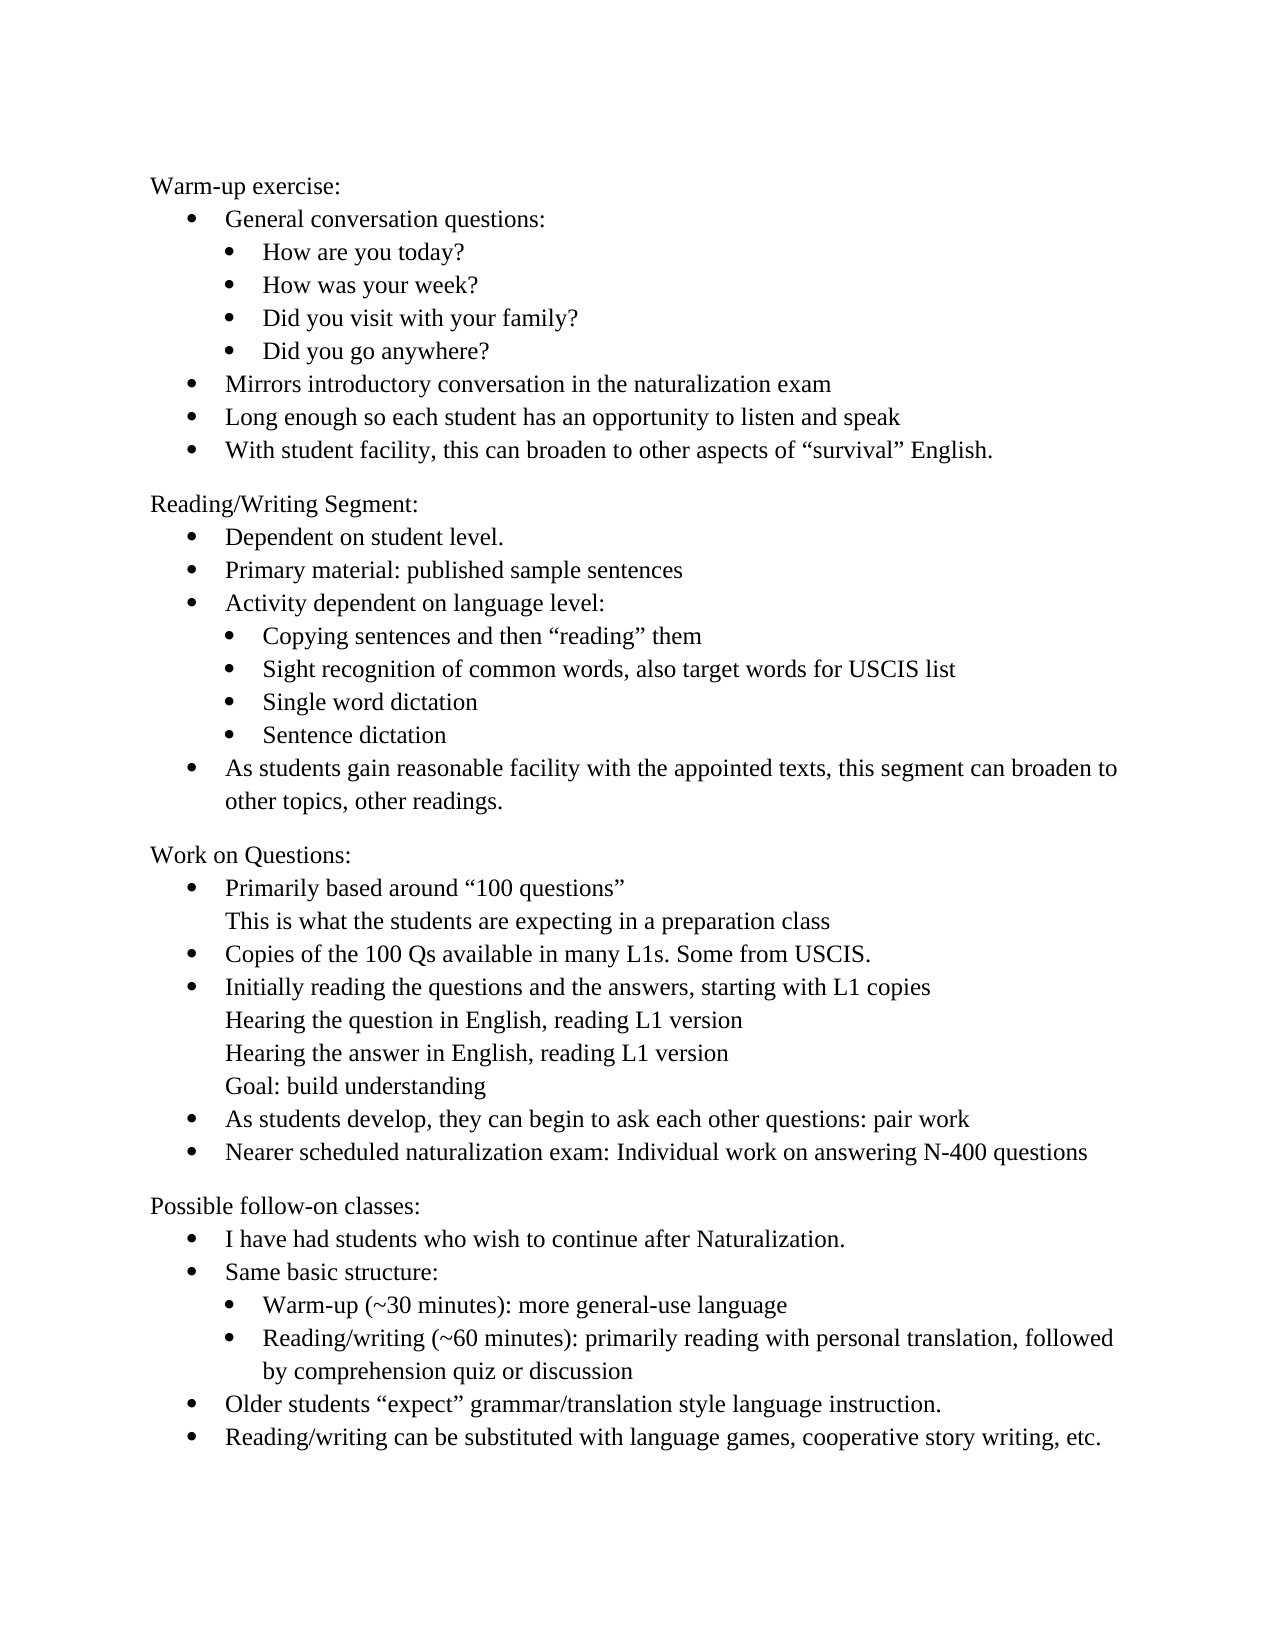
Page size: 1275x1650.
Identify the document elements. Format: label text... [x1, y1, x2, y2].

list I have had students who wish to continue after Naturalization. [187, 1224, 1125, 1253]
list Copying sentences and then “reading” them [225, 621, 1125, 650]
list Copies of the 100 Qs available in many L1s. Some from USCIS. [187, 939, 1125, 968]
text Warm-up exercise: [150, 171, 1125, 199]
text Work on Questions: [150, 840, 1125, 869]
list How are you today? [225, 237, 1125, 266]
list Mirrors introductory conversation in the naturalization exam [187, 369, 1125, 398]
list Primarily based around “100 questions” This is what the students are expecting in a preparation class [187, 873, 1125, 935]
list Older students “expect” grammar/translation style language instruction. [187, 1389, 1125, 1418]
list Reading/writing can be substituted with language games, cooperative story writing, etc. [187, 1422, 1125, 1451]
list Did you visit with your family? [225, 303, 1125, 332]
list Did you go anywhere? [225, 336, 1125, 365]
list General conversation questions: [187, 204, 1125, 233]
list As students gain reasonable facility with the appointed texts, this segment can broaden to other topics, other readings. [187, 753, 1125, 815]
list Nearer scheduled naturalization exam: Individual work on answering N-400 questions [187, 1137, 1125, 1166]
list With student facility, this can broaden to other aspects of “survival” English. [187, 435, 1125, 464]
list Long enough so each student has an opportunity to listen and speak [187, 402, 1125, 431]
list Sentence dictation [225, 720, 1125, 749]
text Possible follow-on classes: [150, 1191, 1125, 1220]
list Same basic structure: [187, 1257, 1125, 1286]
text Reading/Writing Segment: [150, 489, 1125, 518]
list Reading/writing (~60 minutes): primarily reading with personal translation, followed by comprehension quiz or discussion [225, 1323, 1125, 1385]
list Initially reading the questions and the answers, starting with L1 copies Hearing the question in English, reading L1 version Hearing the answer in English, reading L1 version Goal: build understanding [187, 972, 1125, 1100]
list Activity dependent on language level: [187, 588, 1125, 617]
list Sight recognition of common words, also target words for USCIS list [225, 654, 1125, 683]
list Dependent on student level. [187, 522, 1125, 551]
list Warm-up (~30 minutes): more general-use language [225, 1290, 1125, 1319]
list Single word dictation [225, 687, 1125, 716]
list As students develop, they can begin to ask each other questions: pair work [187, 1104, 1125, 1133]
list How was your week? [225, 270, 1125, 299]
list Primary material: published sample sentences [187, 555, 1125, 584]
